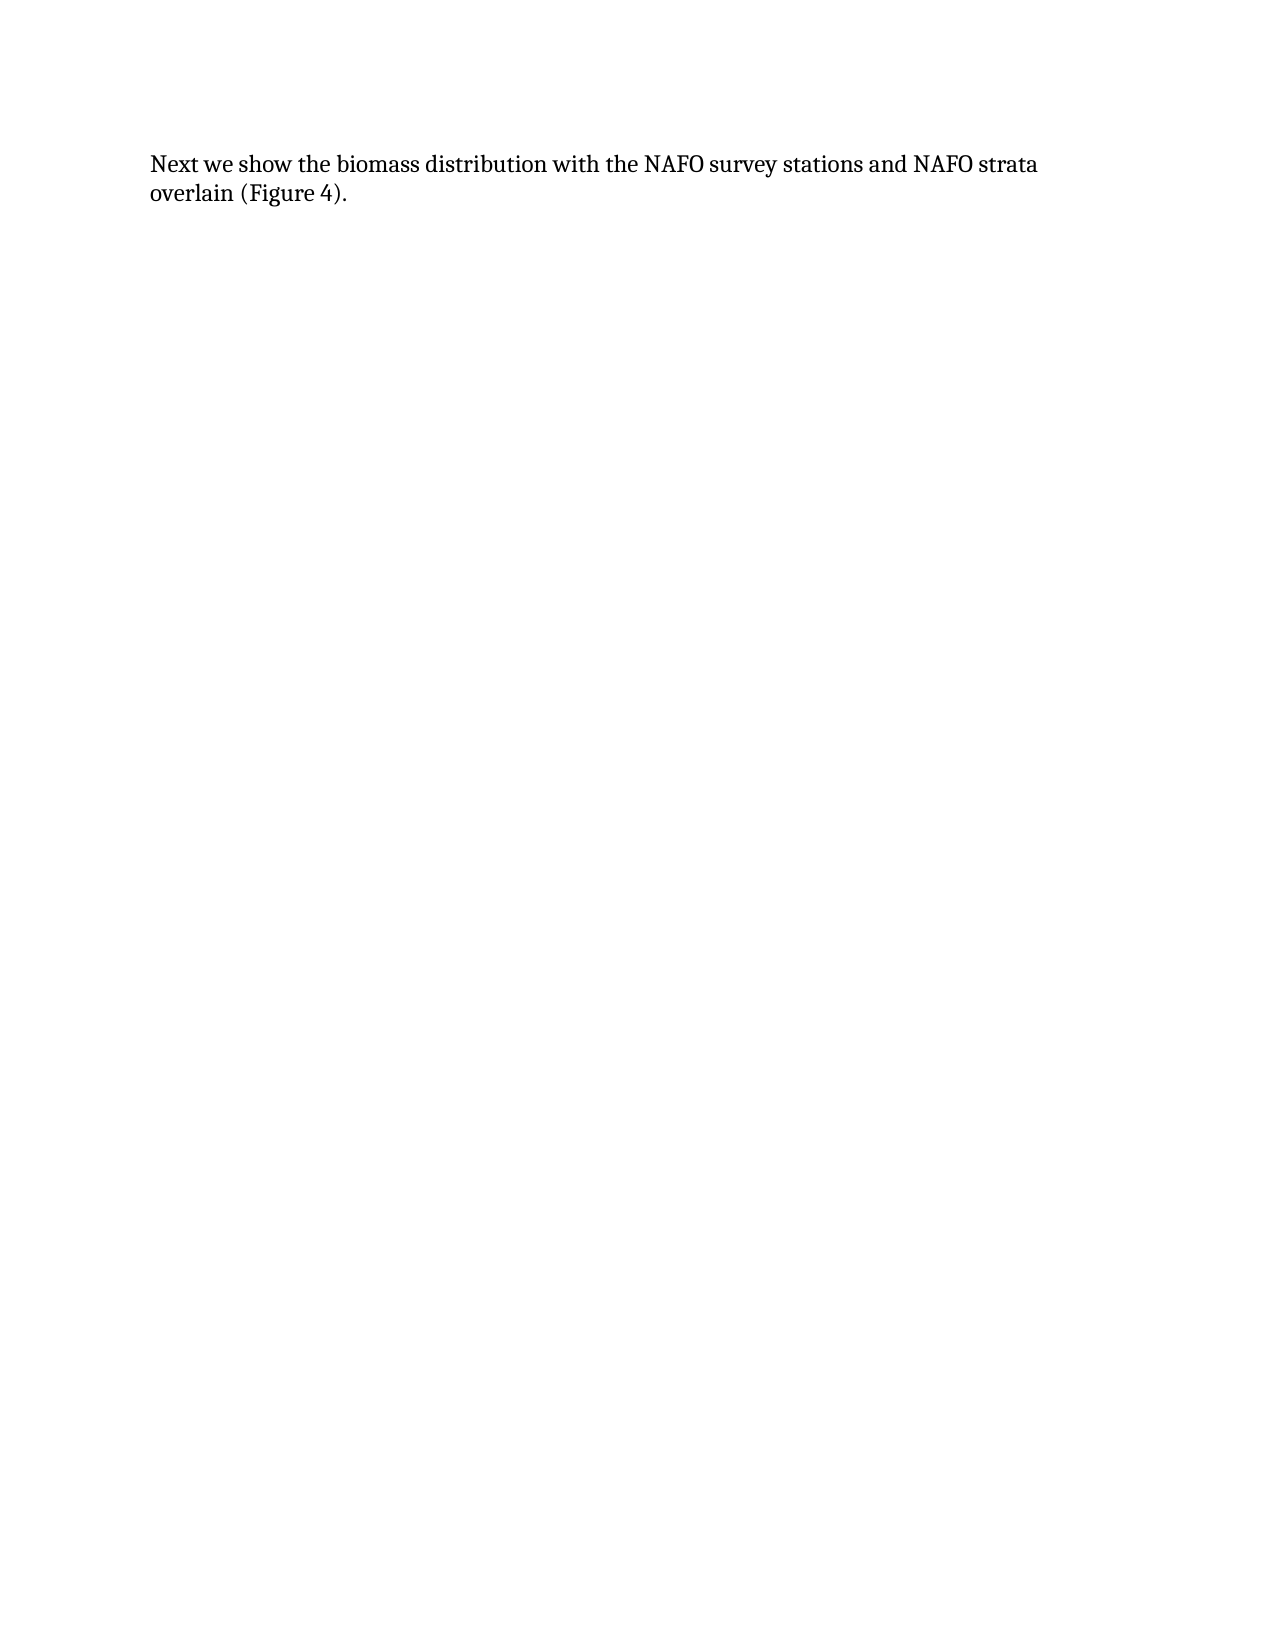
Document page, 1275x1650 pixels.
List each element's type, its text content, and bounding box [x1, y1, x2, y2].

text Next we show the biomass distribution with the NAFO survey stations and NAFO strata overlain (Figure 4). [150, 150, 1125, 207]
